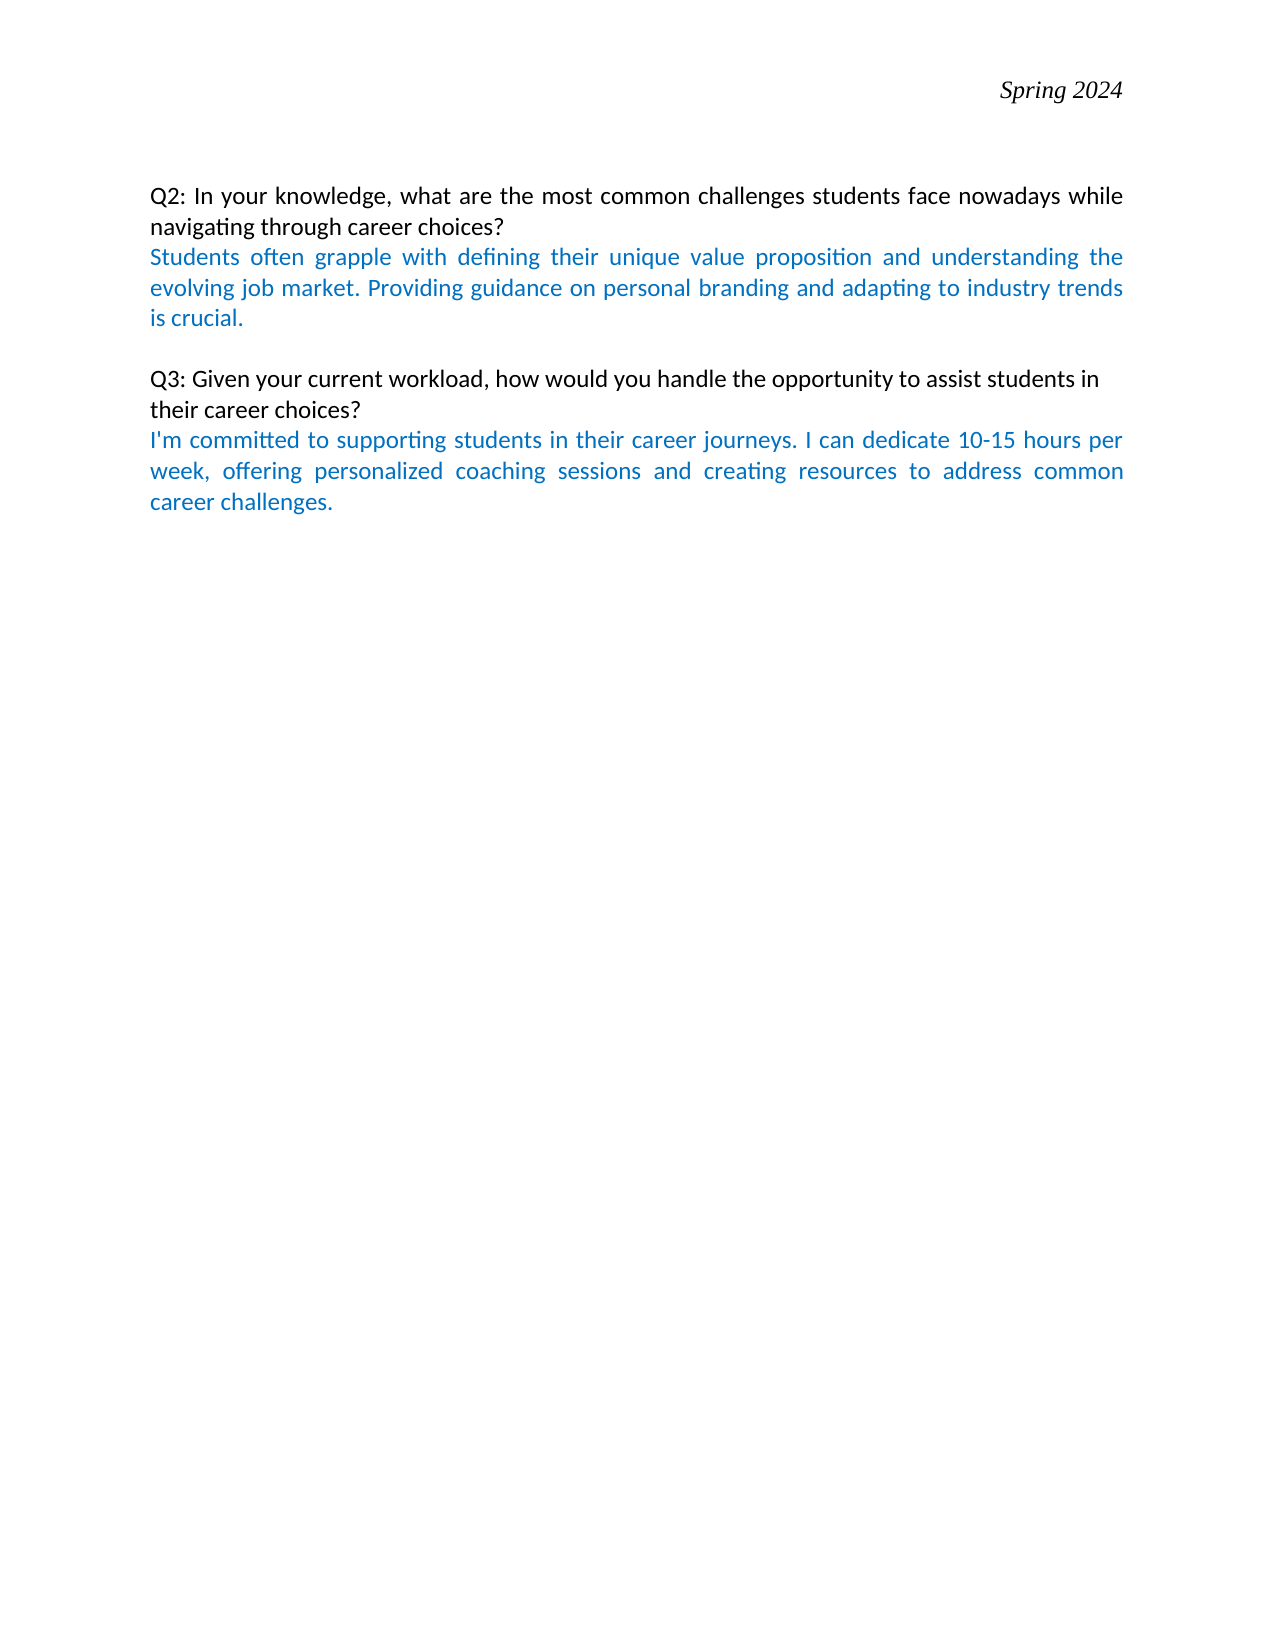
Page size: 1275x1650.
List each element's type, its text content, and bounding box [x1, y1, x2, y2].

text Q3: Given your current workload, how would you handle the opportunity to assist students in their career choices? [150, 364, 1125, 425]
text I'm committed to supporting students in their career journeys. I can dedicate 10-15 hours per week, offering personalized coaching sessions and creating resources to address common career challenges. [150, 425, 1125, 516]
text Q2: In your knowledge, what are the most common challenges students face nowadays while navigating through career choices? [150, 181, 1125, 242]
text Students often grapple with defining their unique value proposition and understanding the evolving job market. Providing guidance on personal branding and adapting to industry trends is crucial. [150, 242, 1125, 333]
